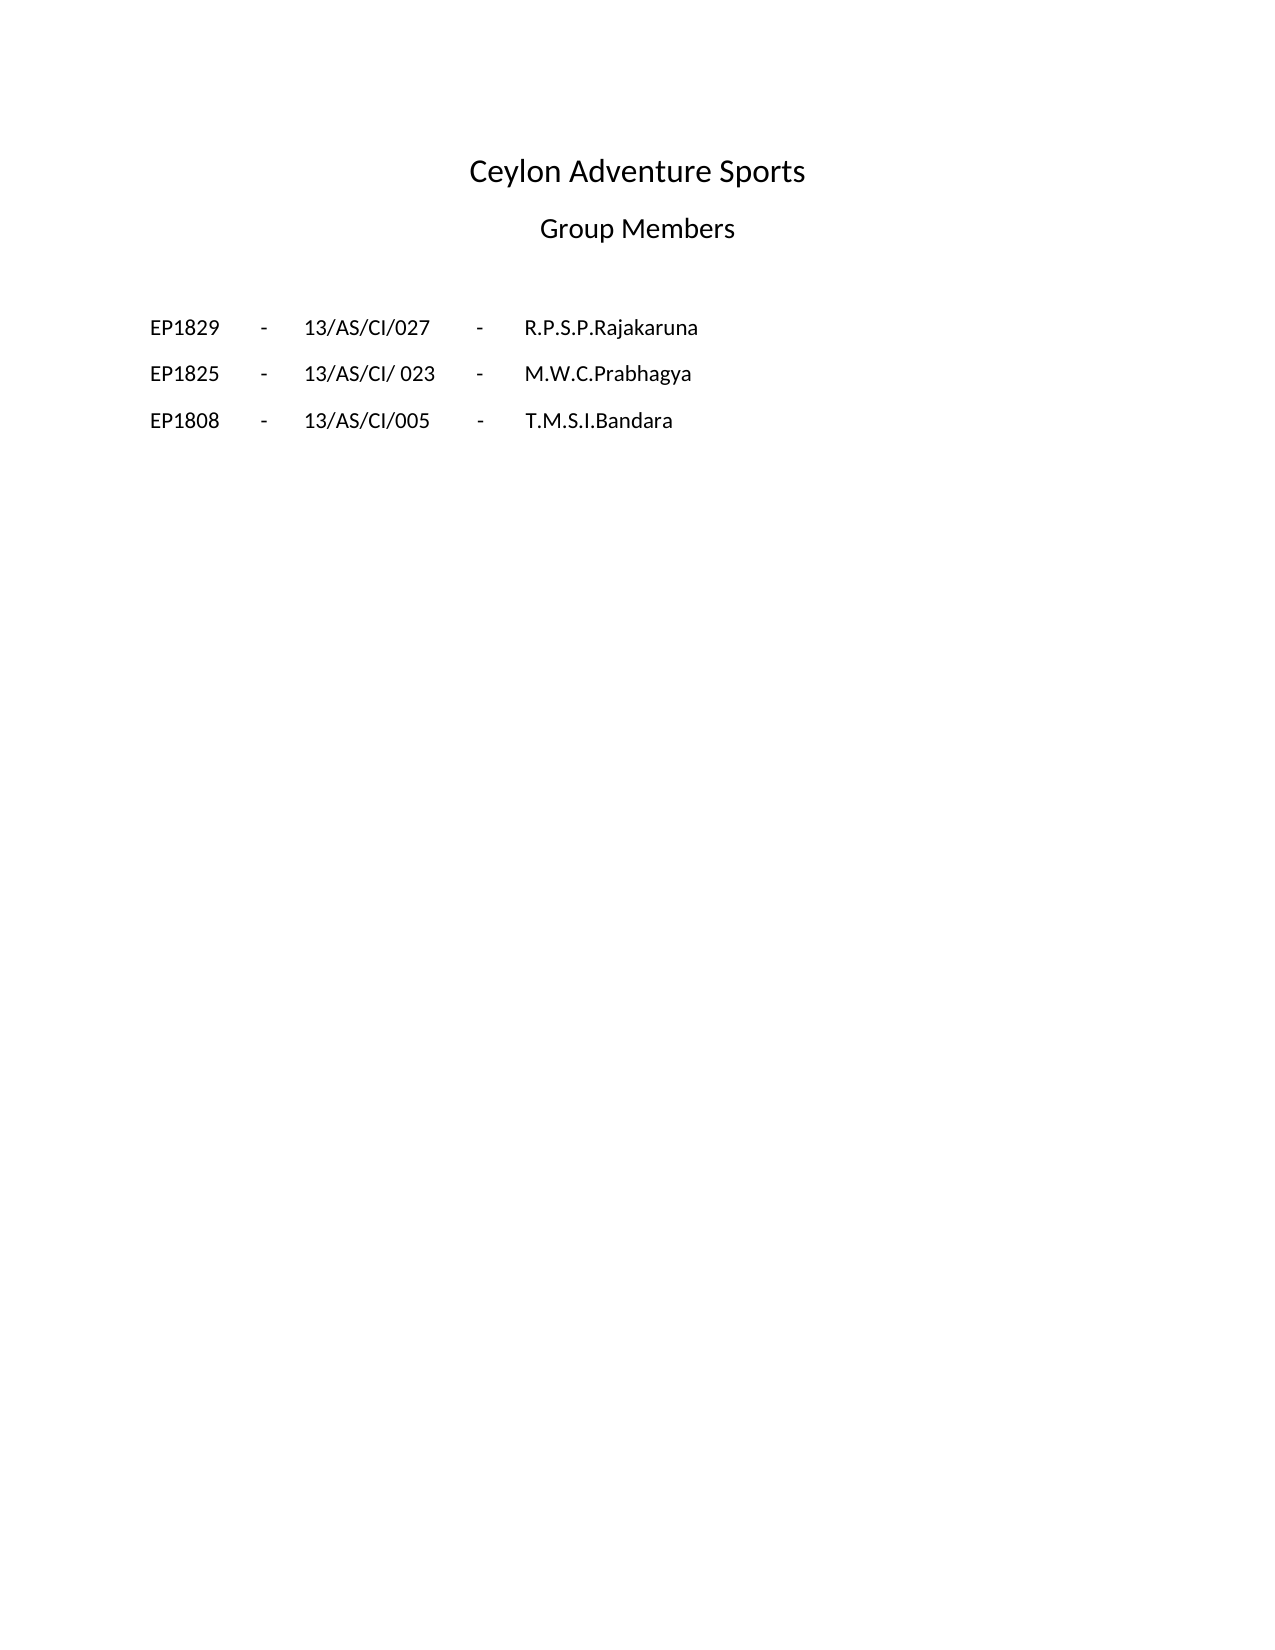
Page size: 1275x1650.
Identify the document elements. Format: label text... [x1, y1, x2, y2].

text EP1825 - 13/AS/CI/ 023 - M.W.C.Prabhagya [150, 359, 1125, 387]
text EP1829 - 13/AS/CI/027 - R.P.S.P.Rajakaruna [150, 313, 1125, 341]
text Group Members [150, 211, 1125, 246]
text EP1808 - 13/AS/CI/005 - T.M.S.I.Bandara [150, 406, 1125, 434]
text Ceylon Adventure Sports [150, 150, 1125, 191]
